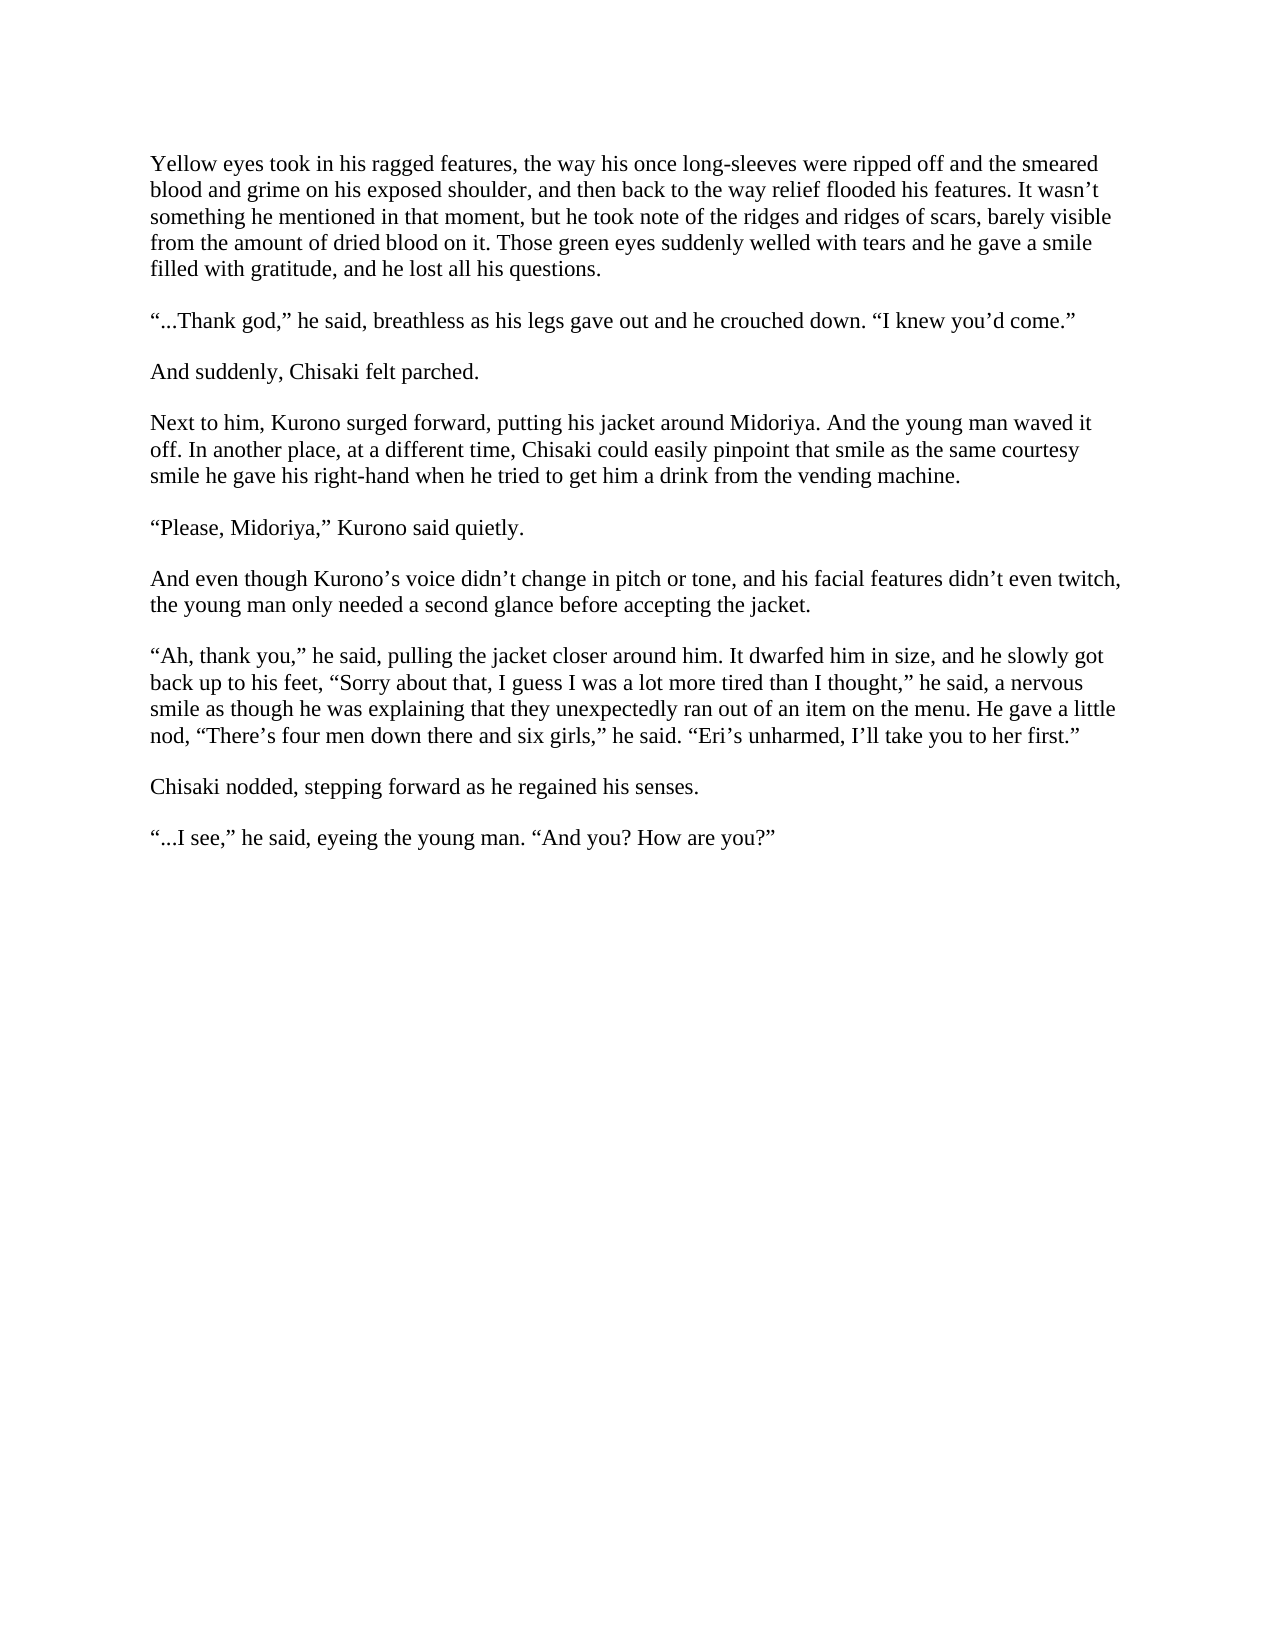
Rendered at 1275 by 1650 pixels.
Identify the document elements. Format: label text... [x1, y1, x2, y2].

text And suddenly, Chisaki felt parched. [150, 358, 1125, 384]
text Next to him, Kurono surged forward, putting his jacket around Midoriya. And the young man waved it off. In another place, at a different time, Chisaki could easily pinpoint that smile as the same courtesy smile he gave his right-hand when he tried to get him a drink from the vending machine. [150, 409, 1125, 488]
text Chisaki nodded, stepping forward as he regained his senses. [150, 773, 1125, 799]
text “Please, Midoriya,” Kurono said quietly. [150, 513, 1125, 540]
text “...Thank god,” he said, breathless as his legs gave out and he crouched down. “I knew you’d come.” [150, 307, 1125, 333]
text “...I see,” he said, eyeing the young man. “And you? How are you?” [150, 824, 1125, 851]
text And even though Kurono’s voice didn’t change in pitch or tone, and his facial features didn’t even twitch, the young man only needed a second glance before accepting the jacket. [150, 565, 1125, 618]
text Yellow eyes took in his ragged features, the way his once long-sleeves were ripped off and the smeared blood and grime on his exposed shoulder, and then back to the way relief flooded his features. It wasn’t something he mentioned in that moment, but he took note of the ridges and ridges of scars, barely visible from the amount of dried blood on it. Those green eyes suddenly welled with tears and he gave a smile filled with gratitude, and he lost all his questions. [150, 150, 1125, 282]
text “Ah, thank you,” he said, pulling the jacket closer around him. It dwarfed him in size, and he slowly got back up to his feet, “Sorry about that, I guess I was a lot more tired than I thought,” he said, a nervous smile as though he was explaining that they unexpectedly ran out of an item on the menu. He gave a little nod, “There’s four men down there and six girls,” he said. “Eri’s unharmed, I’ll take you to her first.” [150, 643, 1125, 748]
